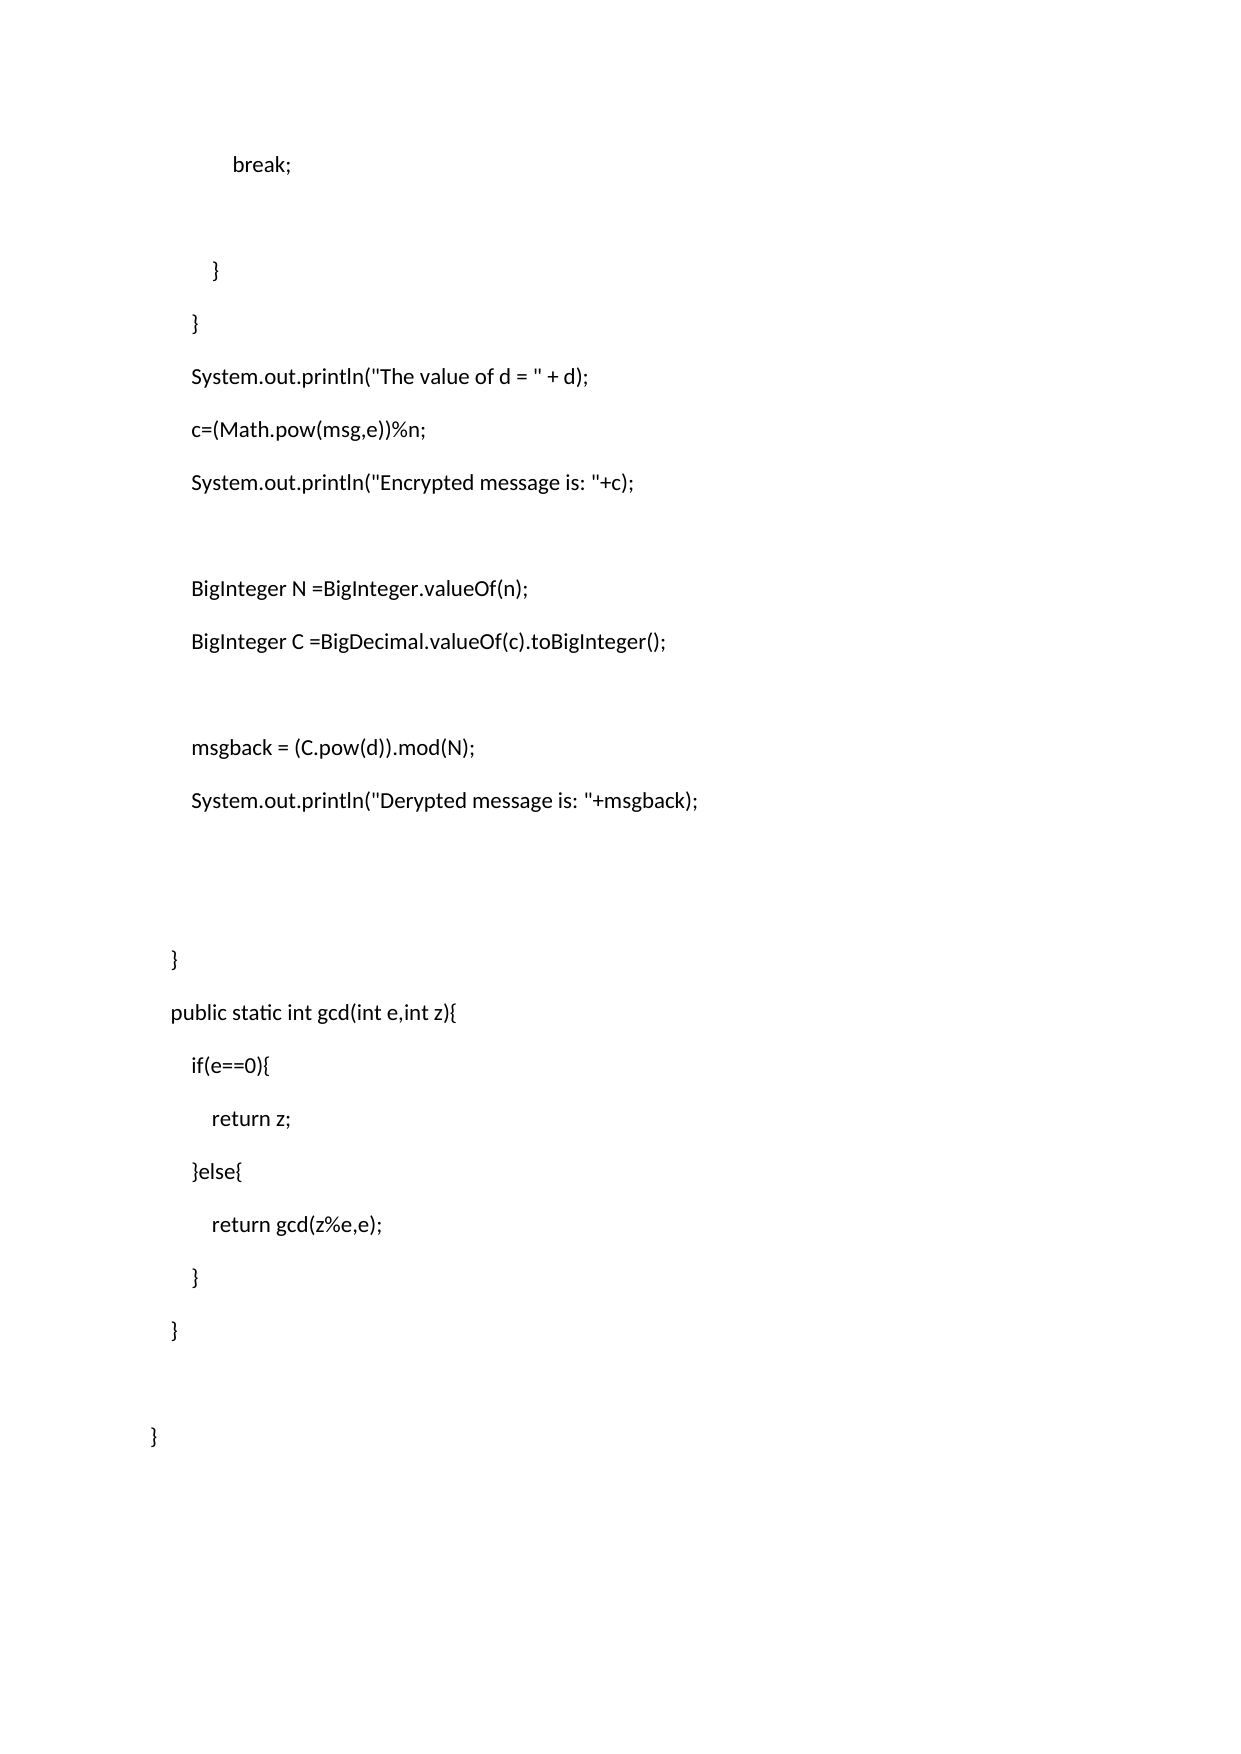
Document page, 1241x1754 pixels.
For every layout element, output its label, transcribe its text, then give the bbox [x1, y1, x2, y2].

text BigInteger C =BigDecimal.valueOf(c).toBigInteger(); [150, 627, 1090, 655]
text return z; [150, 1104, 1090, 1132]
text System.out.println("The value of d = " + d); [150, 362, 1090, 390]
text } [150, 1422, 1090, 1451]
text break; [150, 150, 1090, 178]
text msgback = (C.pow(d)).mod(N); [150, 733, 1090, 761]
text BigInteger N =BigInteger.valueOf(n); [150, 574, 1090, 602]
text System.out.println("Encrypted message is: "+c); [150, 468, 1090, 496]
text c=(Math.pow(msg,e))%n; [150, 415, 1090, 443]
text } [150, 256, 1090, 284]
text if(e==0){ [150, 1051, 1090, 1079]
text System.out.println("Derypted message is: "+msgback); [150, 786, 1090, 814]
text } [150, 1263, 1090, 1291]
text } [150, 309, 1090, 337]
text } [150, 945, 1090, 973]
text }else{ [150, 1157, 1090, 1185]
text } [150, 1316, 1090, 1344]
text return gcd(z%e,e); [150, 1210, 1090, 1238]
text public static int gcd(int e,int z){ [150, 998, 1090, 1026]
